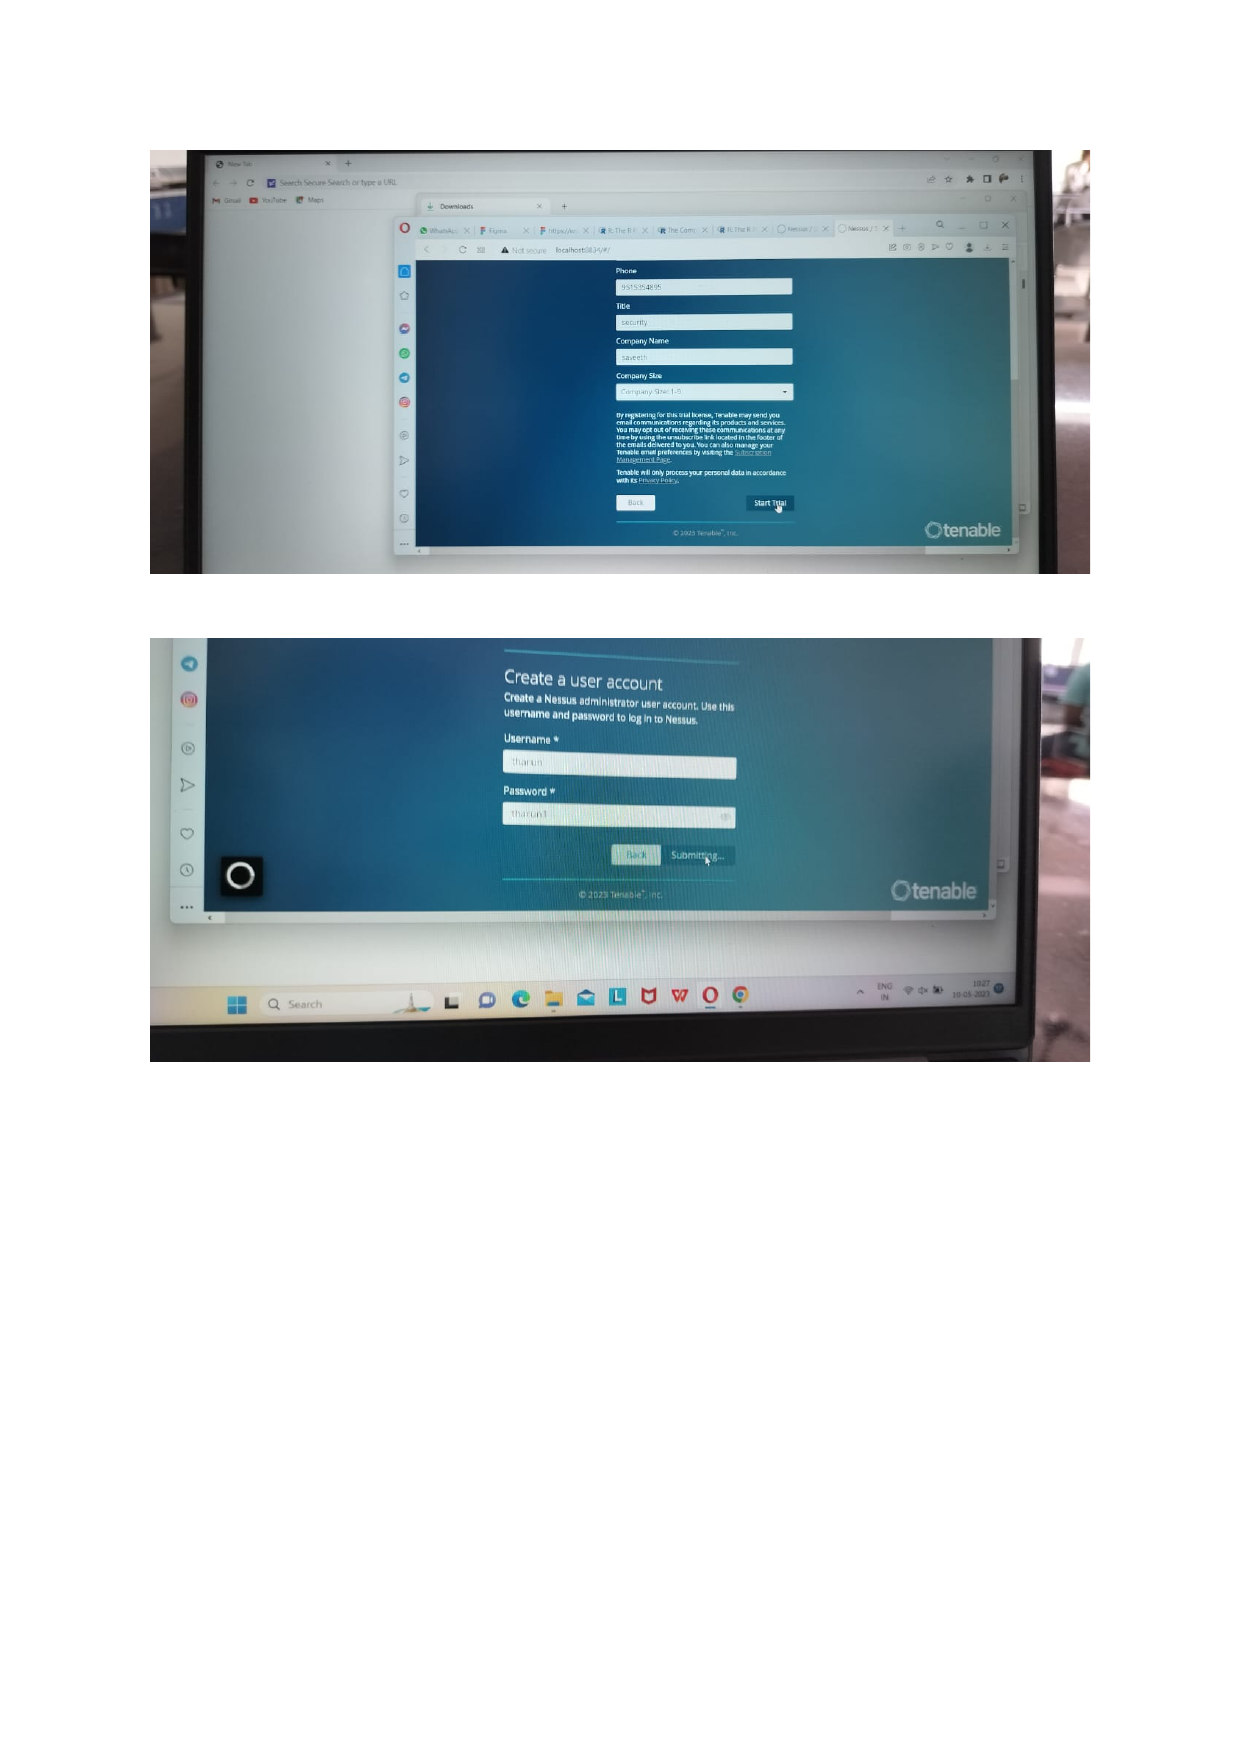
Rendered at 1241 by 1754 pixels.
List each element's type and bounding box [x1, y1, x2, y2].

picture [150, 150, 1091, 574]
picture [150, 638, 1091, 1062]
